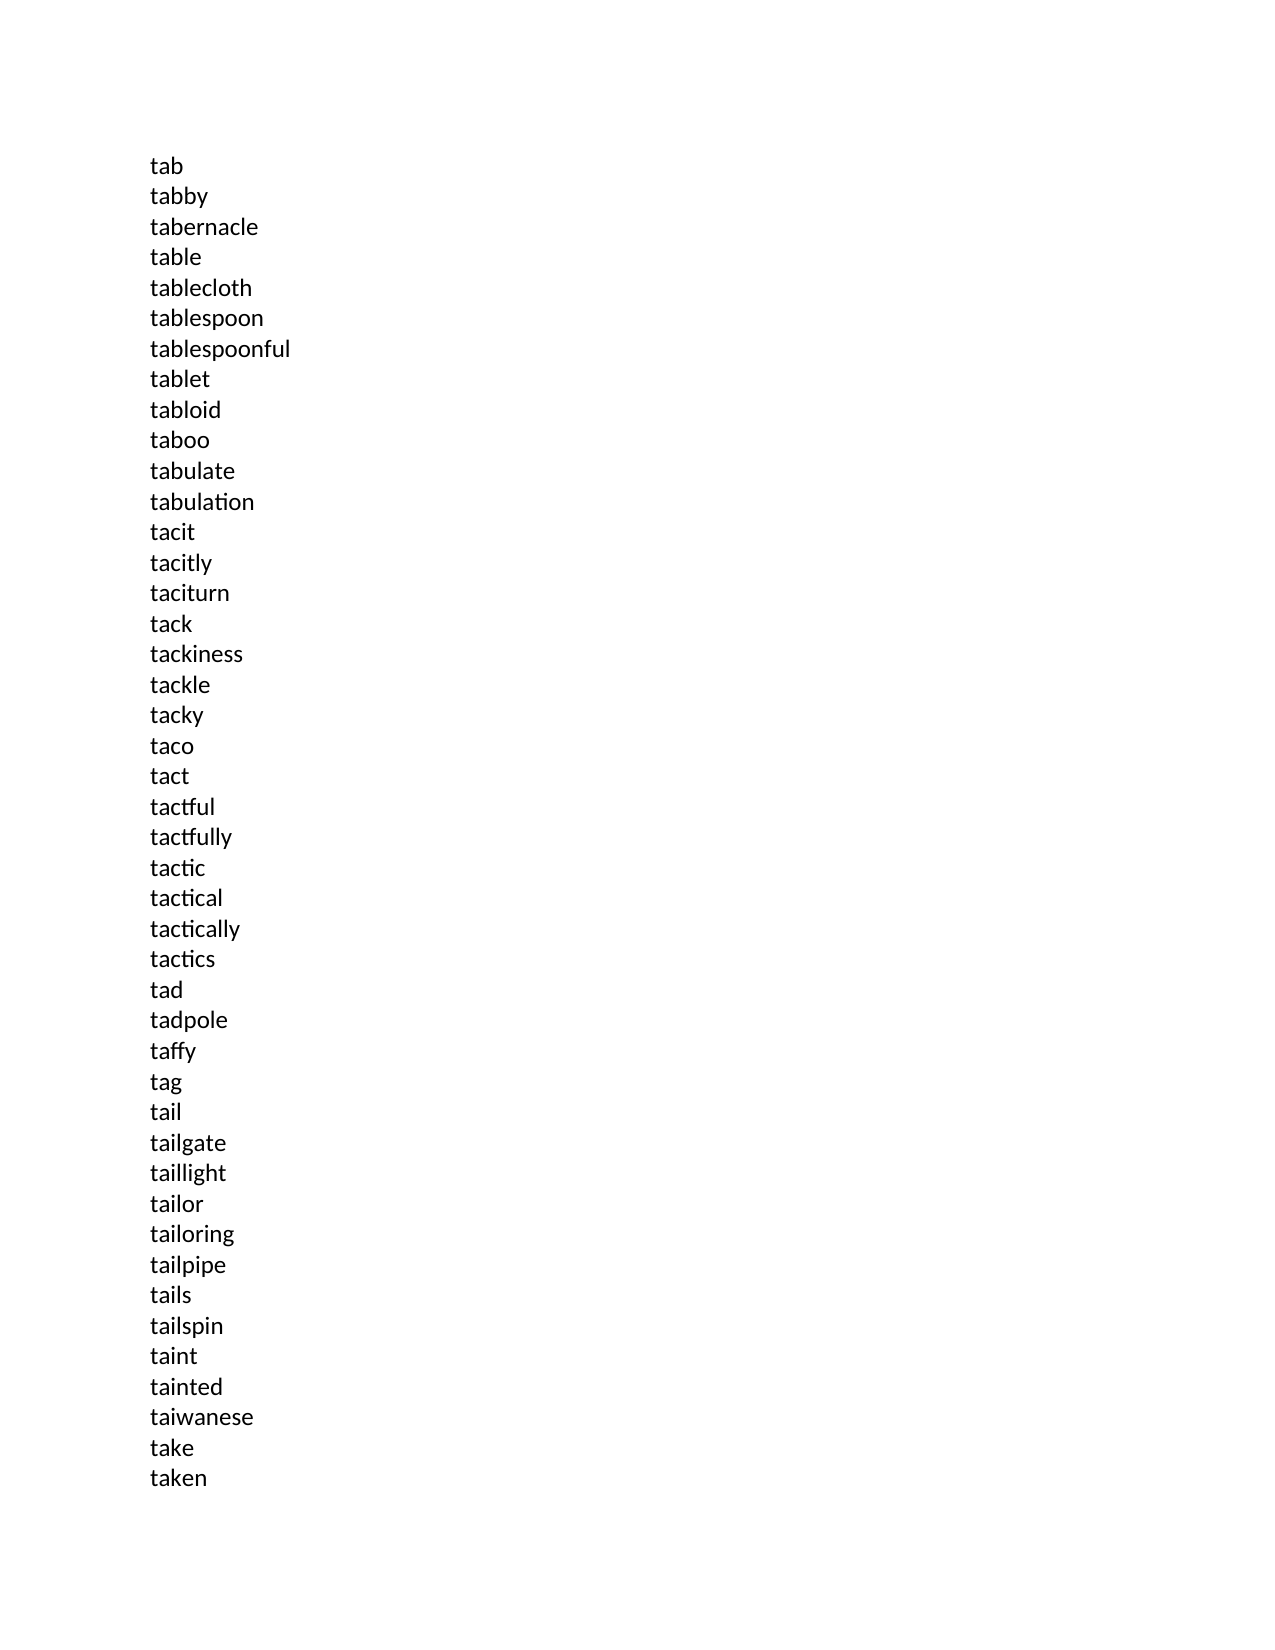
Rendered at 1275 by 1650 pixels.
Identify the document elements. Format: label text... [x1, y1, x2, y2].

text tablespoonful [150, 333, 1125, 364]
text tabulation [150, 486, 1125, 516]
text taciturn [150, 577, 1125, 608]
text tablespoon [150, 303, 1125, 333]
text tablet [150, 364, 1125, 394]
text tactically [150, 913, 1125, 943]
text tactfully [150, 821, 1125, 852]
text tailspin [150, 1310, 1125, 1340]
text taillight [150, 1157, 1125, 1188]
text taken [150, 1462, 1125, 1493]
text tab [150, 150, 1125, 181]
text tailor [150, 1188, 1125, 1218]
text tact [150, 760, 1125, 791]
text tactical [150, 882, 1125, 913]
text tactic [150, 852, 1125, 882]
text tack [150, 608, 1125, 638]
text tackiness [150, 638, 1125, 669]
text tad [150, 974, 1125, 1004]
text tainted [150, 1371, 1125, 1401]
text tailoring [150, 1218, 1125, 1249]
text tacky [150, 699, 1125, 730]
text tactics [150, 943, 1125, 974]
text table [150, 242, 1125, 272]
text taboo [150, 425, 1125, 455]
text taco [150, 730, 1125, 760]
text taffy [150, 1035, 1125, 1066]
text tactful [150, 791, 1125, 821]
text tabloid [150, 394, 1125, 425]
text tacit [150, 516, 1125, 547]
text tacitly [150, 547, 1125, 577]
text tabby [150, 181, 1125, 211]
text tailpipe [150, 1249, 1125, 1279]
text tabernacle [150, 211, 1125, 242]
text tails [150, 1279, 1125, 1310]
text tadpole [150, 1004, 1125, 1035]
text taint [150, 1340, 1125, 1371]
text tag [150, 1066, 1125, 1096]
text take [150, 1432, 1125, 1462]
text taiwanese [150, 1401, 1125, 1432]
text tabulate [150, 455, 1125, 486]
text tackle [150, 669, 1125, 699]
text tail [150, 1096, 1125, 1127]
text tailgate [150, 1127, 1125, 1157]
text tablecloth [150, 272, 1125, 303]
